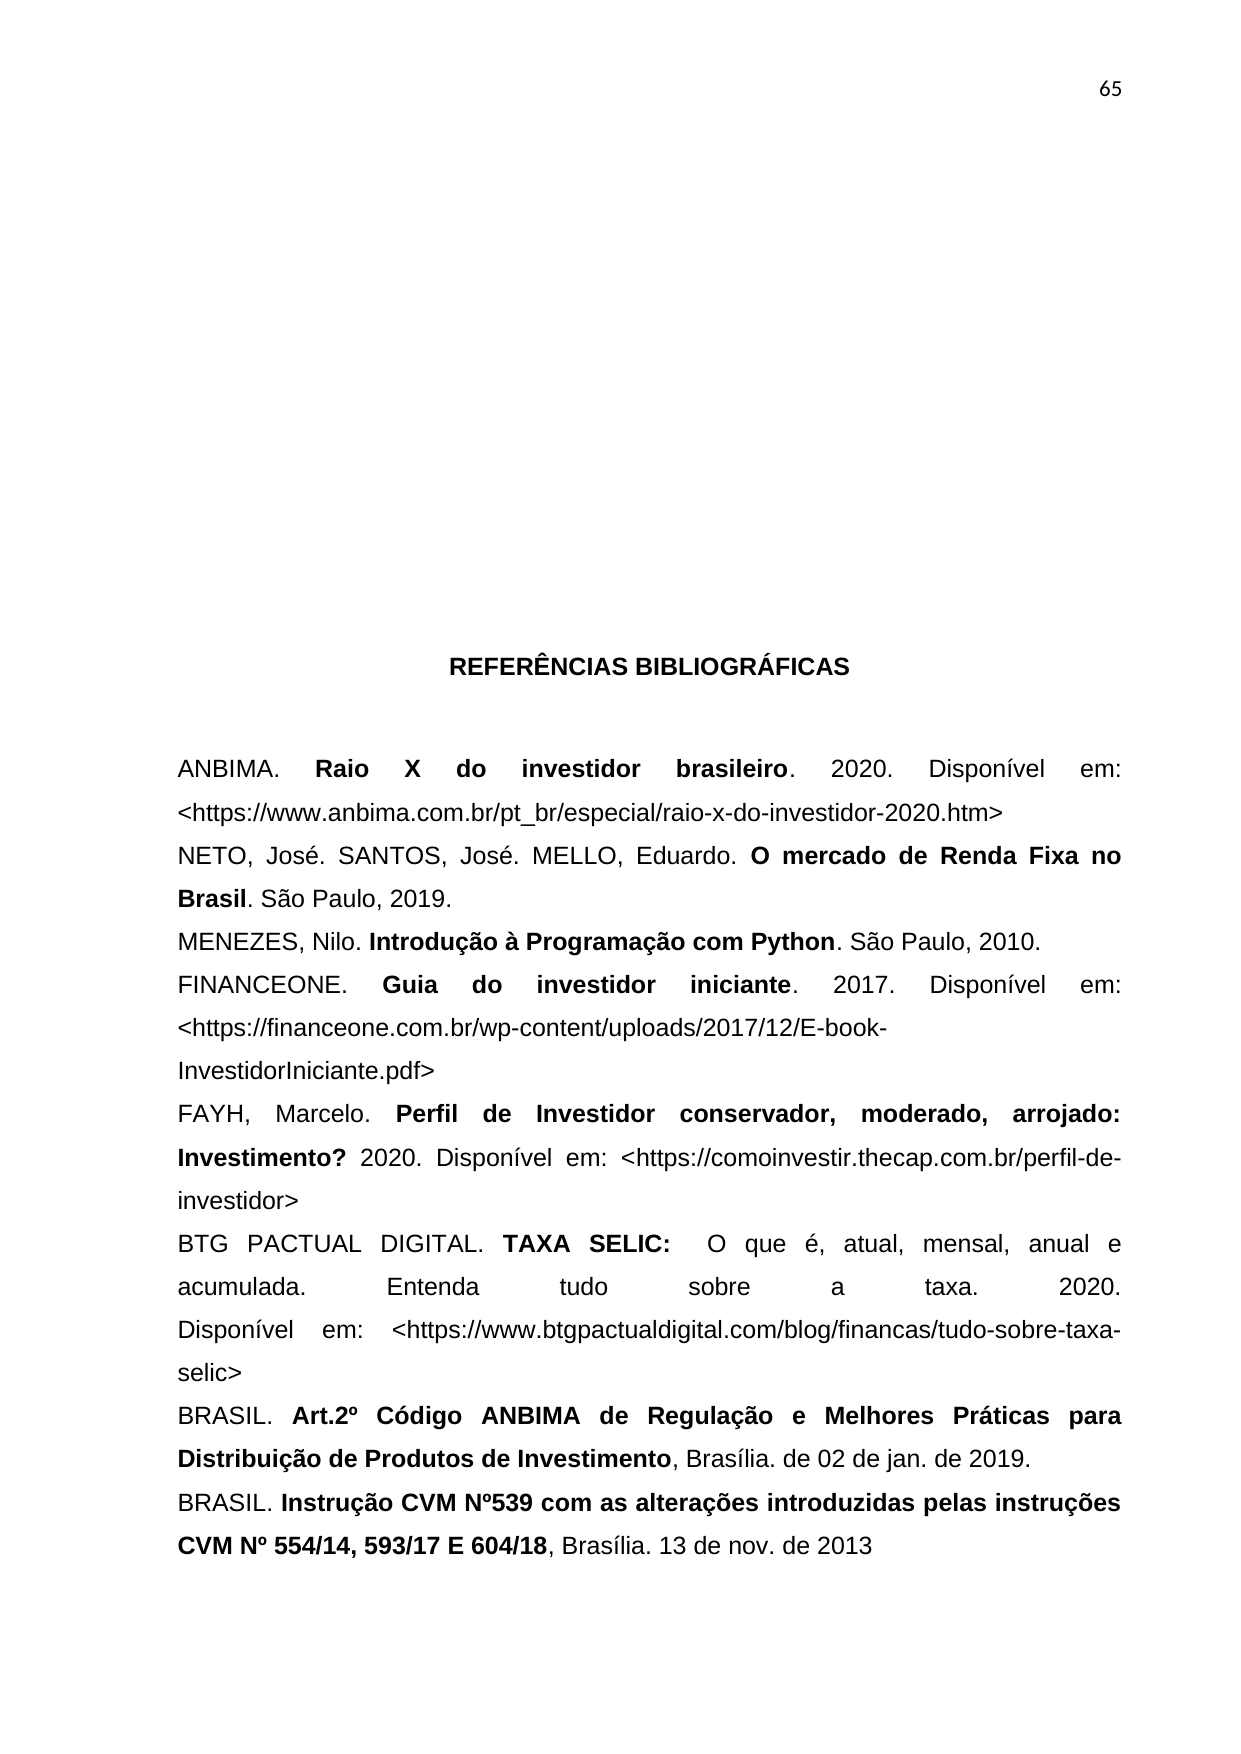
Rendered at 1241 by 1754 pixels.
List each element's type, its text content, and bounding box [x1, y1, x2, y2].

text BRASIL. Art.2º Código ANBIMA de Regulação e Melhores Práticas para Distribuição de Produtos de Investimento, Brasília. de 02 de jan. de 2019. [177, 1401, 1122, 1473]
subtitle REFERÊNCIAS BIBLIOGRÁFICAS [177, 652, 1122, 680]
text FAYH, Marcelo. Perfil de Investidor conservador, moderado, arrojado: Investimento? 2020. Disponível em: <https://comoinvestir.thecap.com.br/perfil-de-investidor> [177, 1099, 1122, 1214]
text BTG PACTUAL DIGITAL. TAXA SELIC: O que é, atual, mensal, anual e acumulada. Entenda tudo sobre a taxa. 2020. Disponível em: <https://www.btgpactualdigital.com/blog/financas/tudo-sobre-taxa-selic> [177, 1229, 1122, 1387]
text ANBIMA. Raio X do investidor brasileiro. 2020. Disponível em: <https://www.anbima.com.br/pt_br/especial/raio-x-do-investidor-2020.htm> [177, 754, 1122, 826]
text FINANCEONE. Guia do investidor iniciante. 2017. Disponível em: <https://financeone.com.br/wp-content/uploads/2017/12/E-book-InvestidorIniciante.pdf> [177, 970, 1122, 1085]
text BRASIL. Instrução CVM Nº539 com as alterações introduzidas pelas instruções CVM Nº 554/14, 593/17 E 604/18, Brasília. 13 de nov. de 2013 [177, 1488, 1122, 1559]
text MENEZES, Nilo. Introdução à Programação com Python. São Paulo, 2010. [177, 927, 1122, 956]
text NETO, José. SANTOS, José. MELLO, Eduardo. O mercado de Renda Fixa no Brasil. São Paulo, 2019. [177, 841, 1122, 913]
